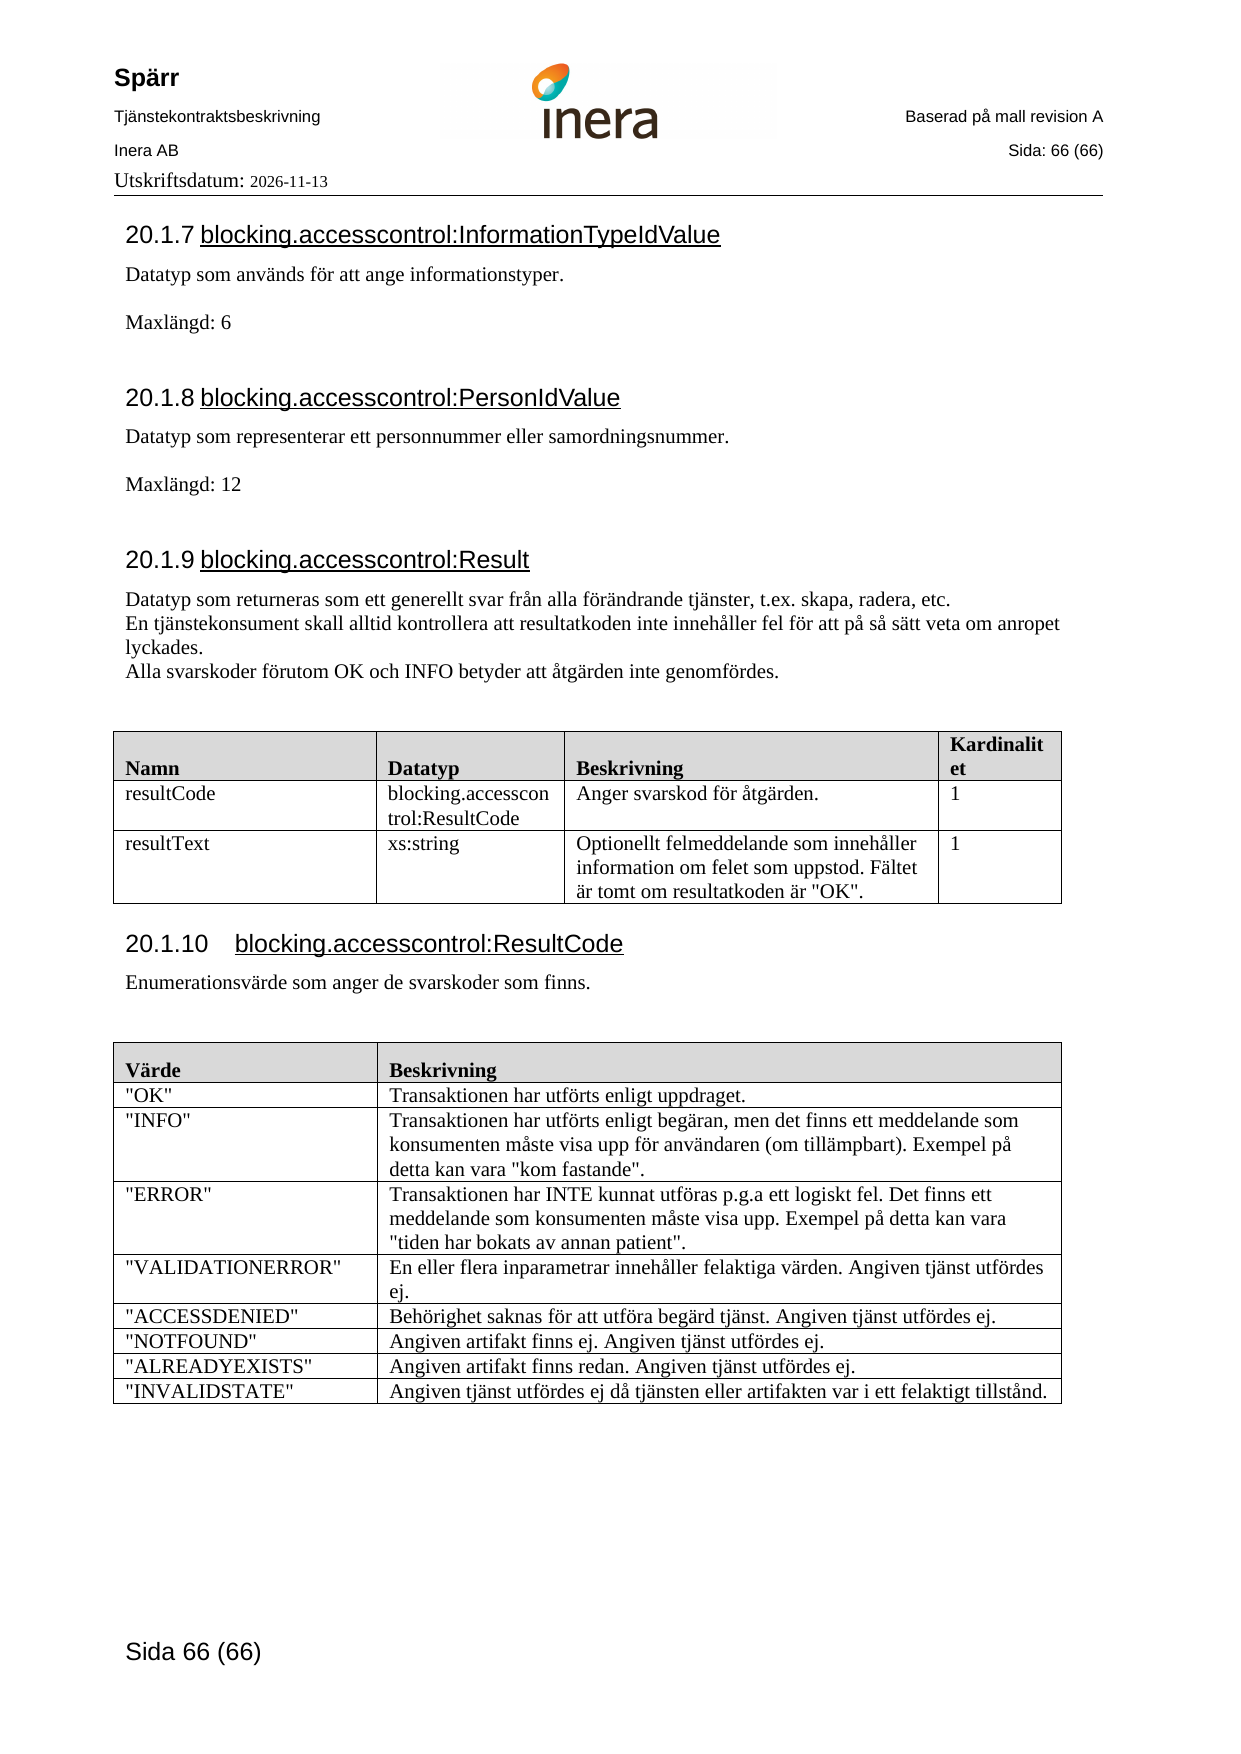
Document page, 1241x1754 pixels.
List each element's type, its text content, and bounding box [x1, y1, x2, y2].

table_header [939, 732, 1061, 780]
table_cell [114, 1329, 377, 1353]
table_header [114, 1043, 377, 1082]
picture [439, 63, 777, 139]
text Datatyp som returneras som ett generellt svar från alla förändrande tjänster, t.ex. skapa, radera, etc. [125, 587, 1115, 611]
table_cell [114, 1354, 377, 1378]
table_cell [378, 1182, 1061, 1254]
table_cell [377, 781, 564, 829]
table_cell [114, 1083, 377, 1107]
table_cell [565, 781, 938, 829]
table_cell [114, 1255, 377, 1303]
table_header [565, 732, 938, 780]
text Enumerationsvärde som anger de svarskoder som finns. [125, 970, 1115, 994]
text Datatyp som representerar ett personnummer eller samordningsnummer. [125, 424, 1115, 448]
text Maxlängd: 12 [125, 472, 1115, 496]
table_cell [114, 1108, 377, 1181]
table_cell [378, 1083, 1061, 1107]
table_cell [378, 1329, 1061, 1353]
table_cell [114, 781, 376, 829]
subtitle blocking.accesscontrol:InformationTypeIdValue [125, 221, 1115, 249]
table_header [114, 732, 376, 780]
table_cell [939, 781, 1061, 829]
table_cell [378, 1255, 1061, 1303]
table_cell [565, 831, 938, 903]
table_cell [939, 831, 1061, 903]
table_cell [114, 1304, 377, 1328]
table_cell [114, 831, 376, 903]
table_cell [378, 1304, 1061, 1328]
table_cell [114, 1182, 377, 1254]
subtitle blocking.accesscontrol:Result [125, 546, 1115, 574]
text Alla svarskoder förutom OK och INFO betyder att åtgärden inte genomfördes. [125, 659, 1115, 683]
subtitle blocking.accesscontrol:ResultCode [125, 929, 1115, 957]
text En tjänstekonsument skall alltid kontrollera att resultatkoden inte innehåller fel för att på så sätt veta om anropet lyckades. [125, 611, 1115, 659]
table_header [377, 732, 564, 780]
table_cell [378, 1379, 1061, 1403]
subtitle blocking.accesscontrol:PersonIdValue [125, 383, 1115, 412]
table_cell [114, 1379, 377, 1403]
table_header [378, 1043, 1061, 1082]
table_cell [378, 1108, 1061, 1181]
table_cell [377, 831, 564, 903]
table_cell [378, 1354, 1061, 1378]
text Maxlängd: 6 [125, 310, 1115, 334]
text Datatyp som används för att ange informationstyper. [125, 262, 1115, 286]
